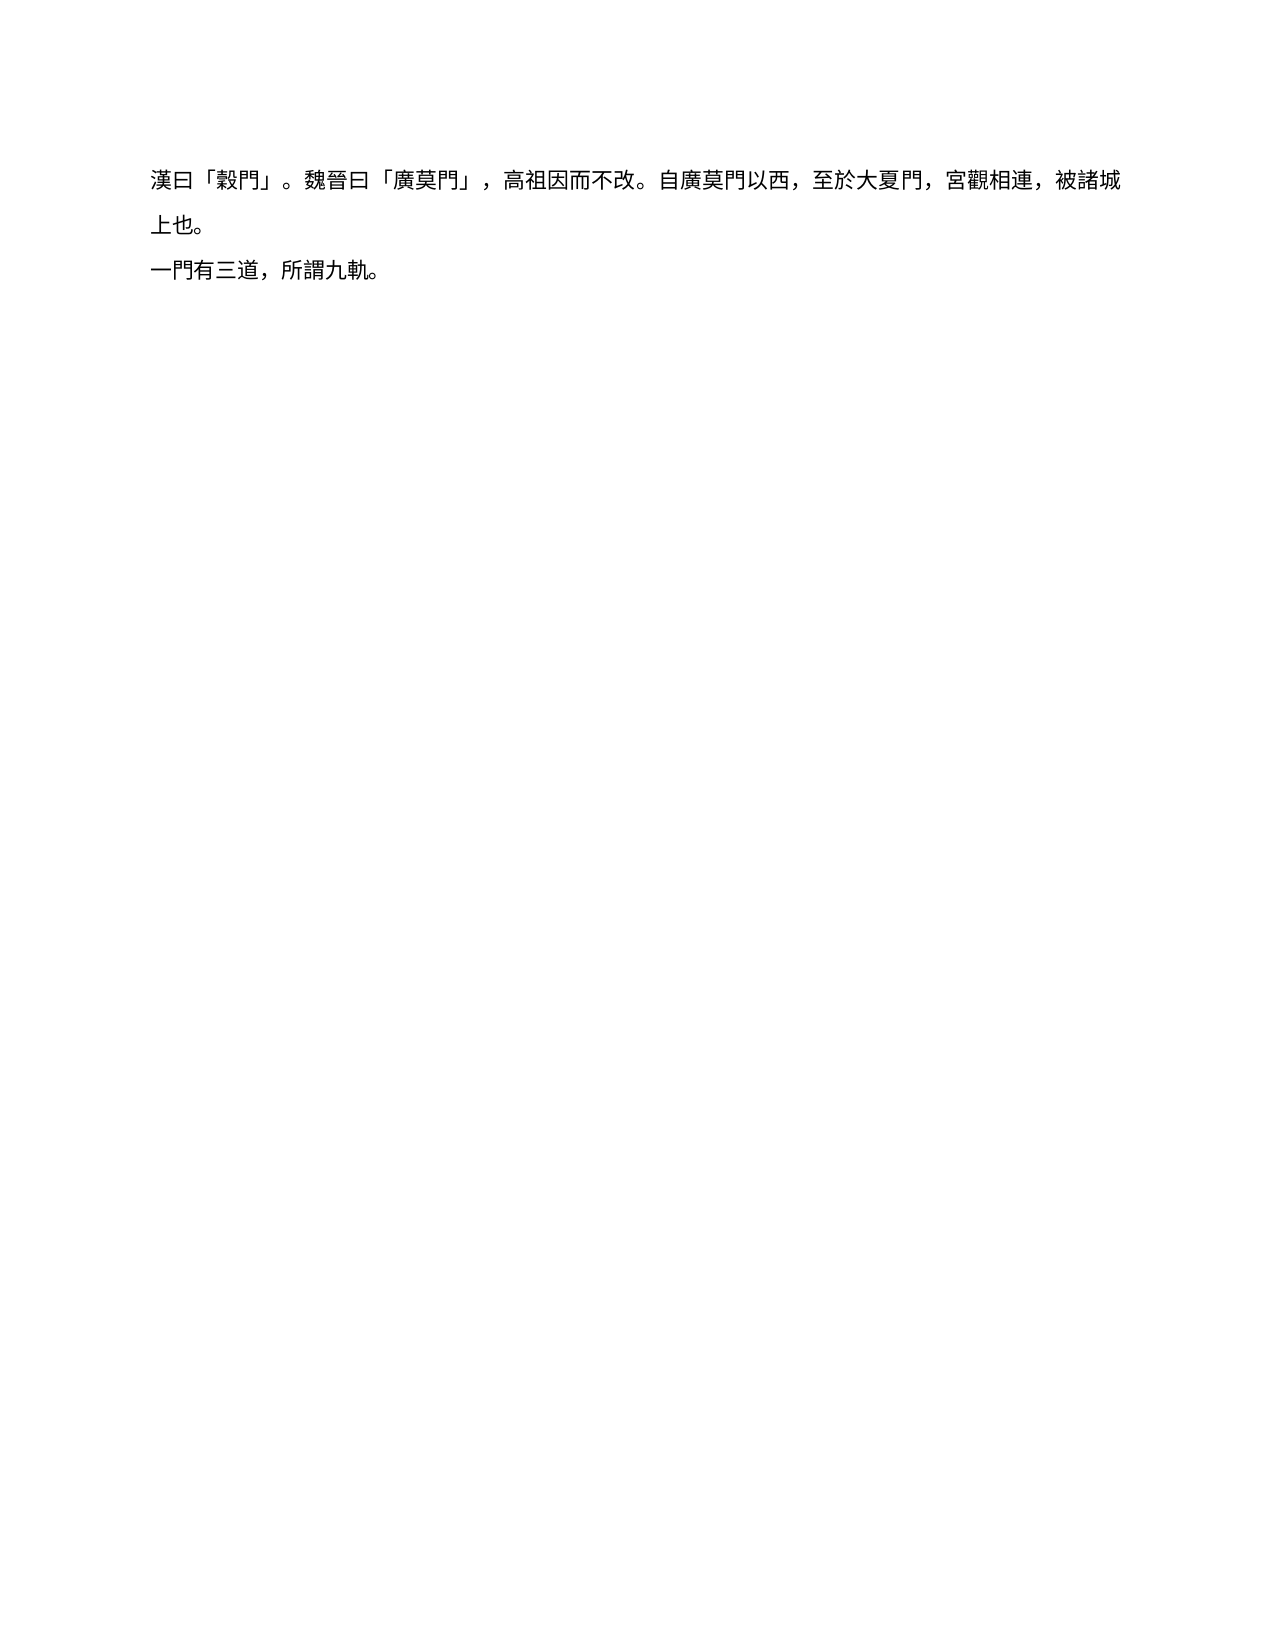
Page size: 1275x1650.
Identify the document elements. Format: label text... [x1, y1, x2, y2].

text 漢曰「穀門」。魏晉曰「廣莫門」，高祖因而不改。自廣莫門以西，至於大夏門，宮觀相連，被諸城上也。 [150, 150, 1125, 240]
text 一門有三道，所謂九軌。 [150, 240, 1125, 285]
